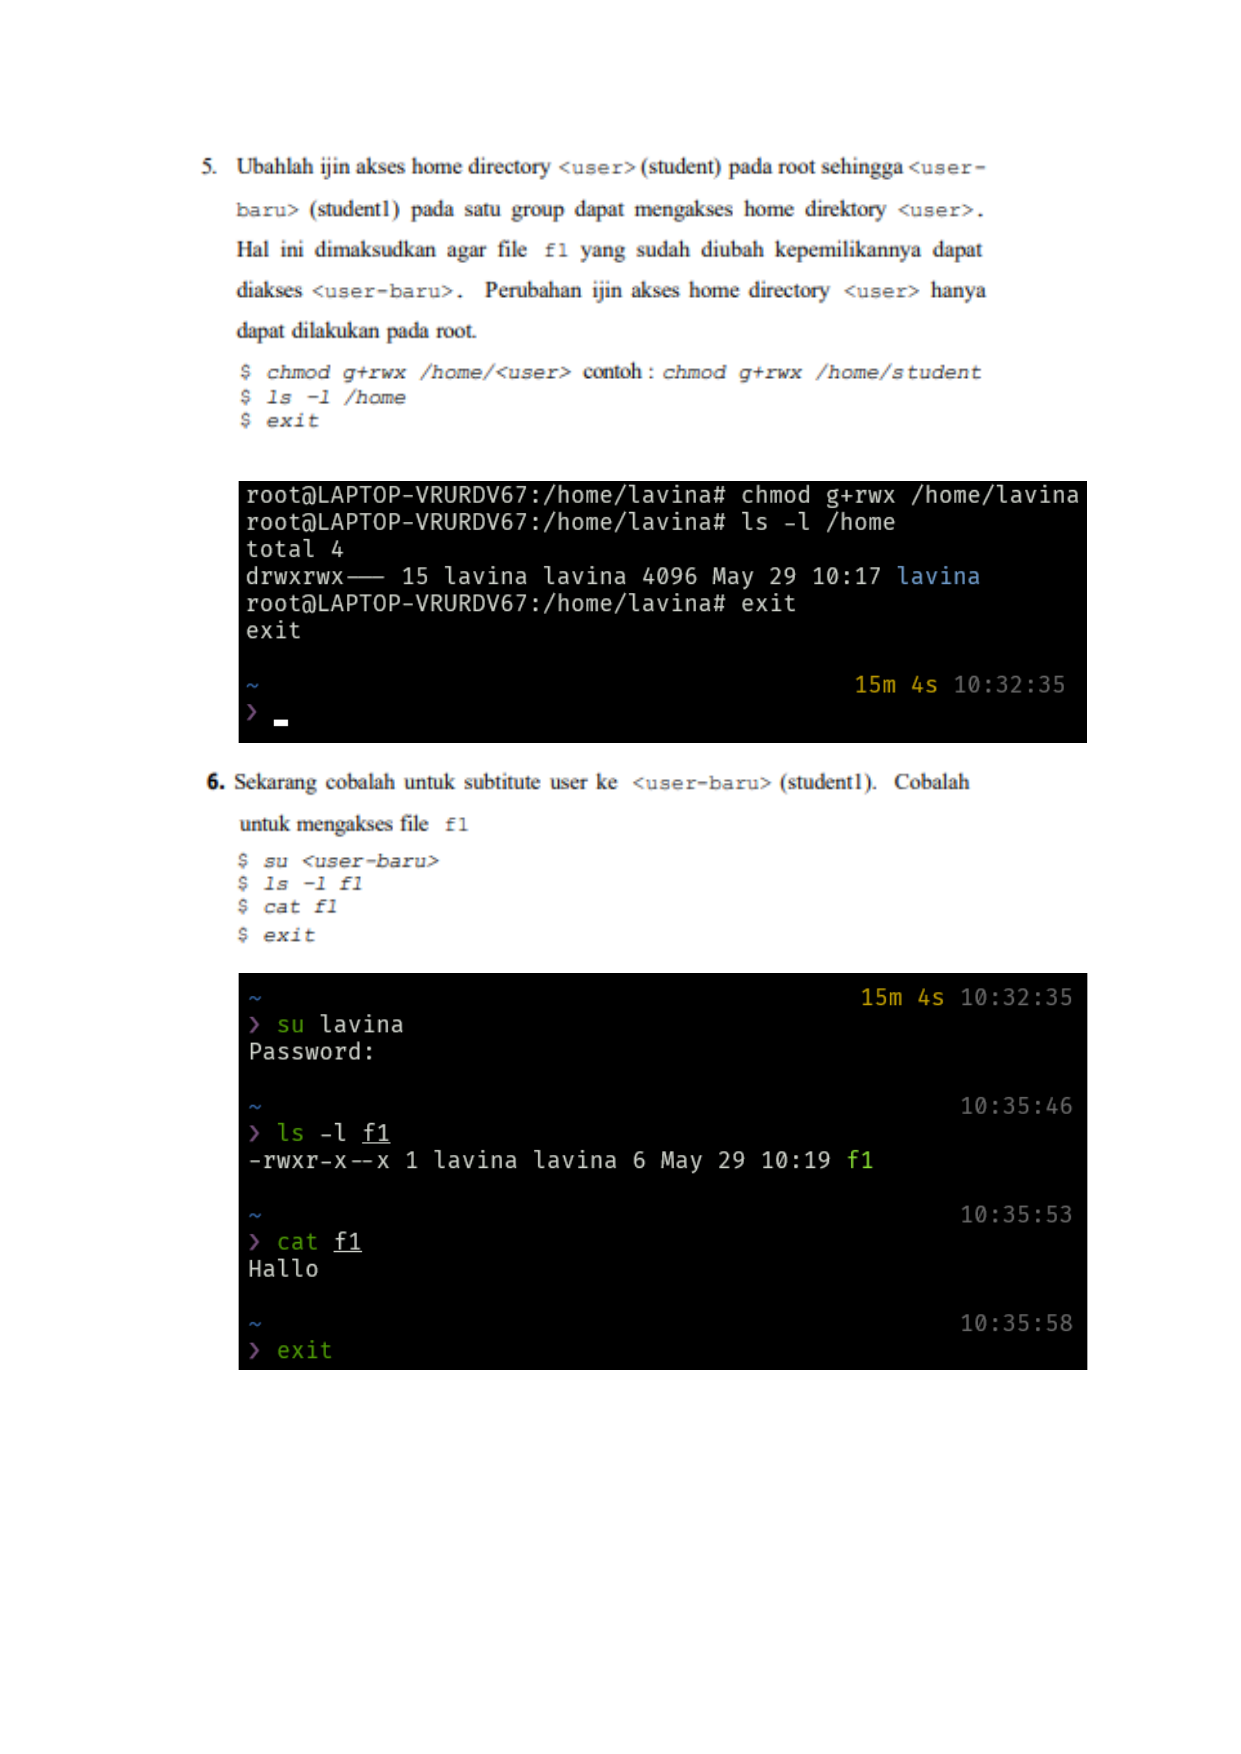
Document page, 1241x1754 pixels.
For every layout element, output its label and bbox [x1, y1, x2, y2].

picture [238, 481, 1087, 743]
picture [194, 150, 990, 433]
picture [238, 973, 1088, 1370]
picture [194, 761, 977, 955]
